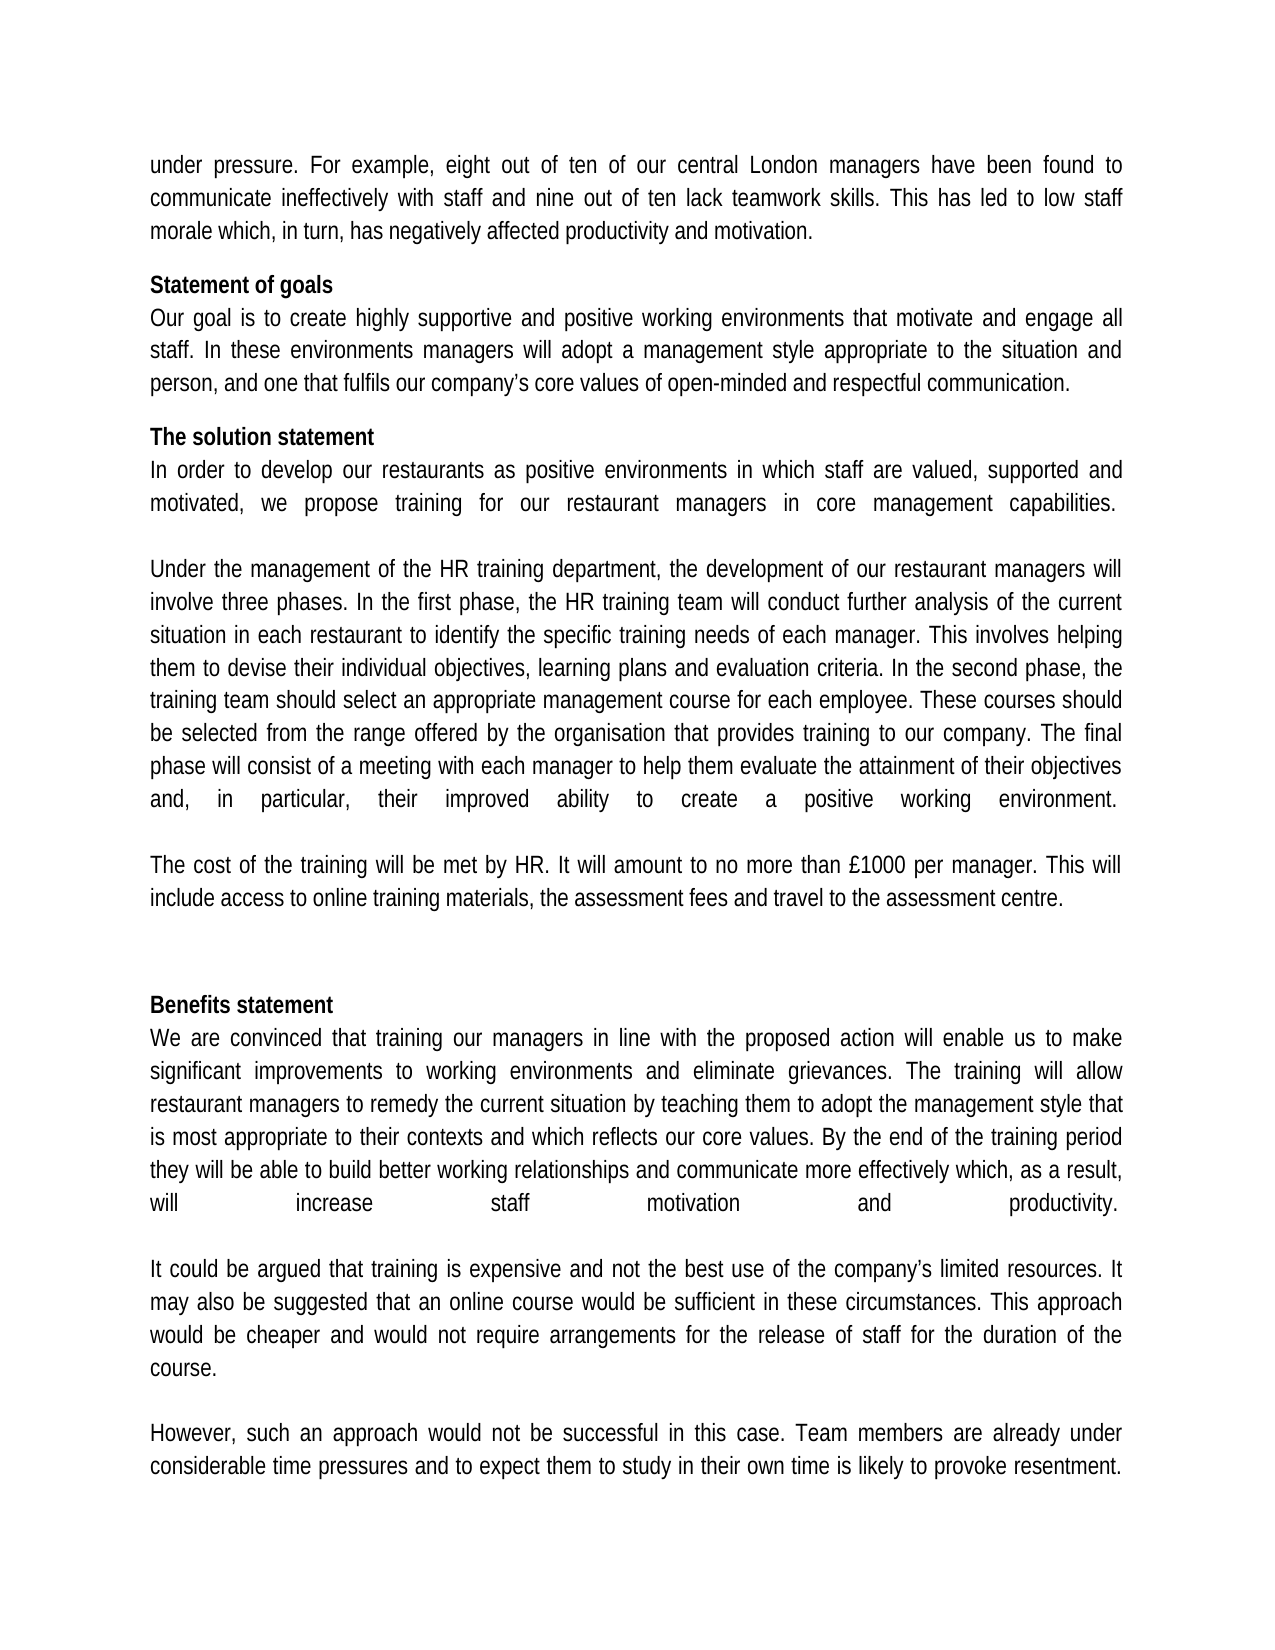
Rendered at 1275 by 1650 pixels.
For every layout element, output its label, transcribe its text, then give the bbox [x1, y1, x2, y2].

text In order to develop our restaurants as positive environments in which staff are valued, supported and motivated, we propose training for our restaurant managers in core management capabilities. Under the management of the HR training department, the development of our restaurant managers will involve three phases. In the first phase, the HR training team will conduct further analysis of the current situation in each restaurant to identify the specific training needs of each manager. This involves helping them to devise their individual objectives, learning plans and evaluation criteria. In the second phase, the training team should select an appropriate management course for each employee. These courses should be selected from the range offered by the organisation that provides training to our company. The final phase will consist of a meeting with each manager to help them evaluate the attainment of their objectives and, in particular, their improved ability to create a positive working environment. The cost of the training will be met by HR. It will amount to no more than £1000 per manager. This will include access to online training materials, the assessment fees and travel to the assessment centre. [150, 455, 1125, 912]
subtitle Benefits statement [150, 990, 1125, 1019]
subtitle The solution statement [150, 422, 1125, 451]
text Our goal is to create highly supportive and positive working environments that motivate and engage all staff. In these environments managers will adopt a management style appropriate to the situation and person, and one that fulfils our company’s core values of open-minded and respectful communication. [150, 302, 1125, 397]
subtitle Statement of goals [150, 269, 1125, 298]
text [150, 150, 1125, 244]
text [150, 1023, 1125, 1480]
